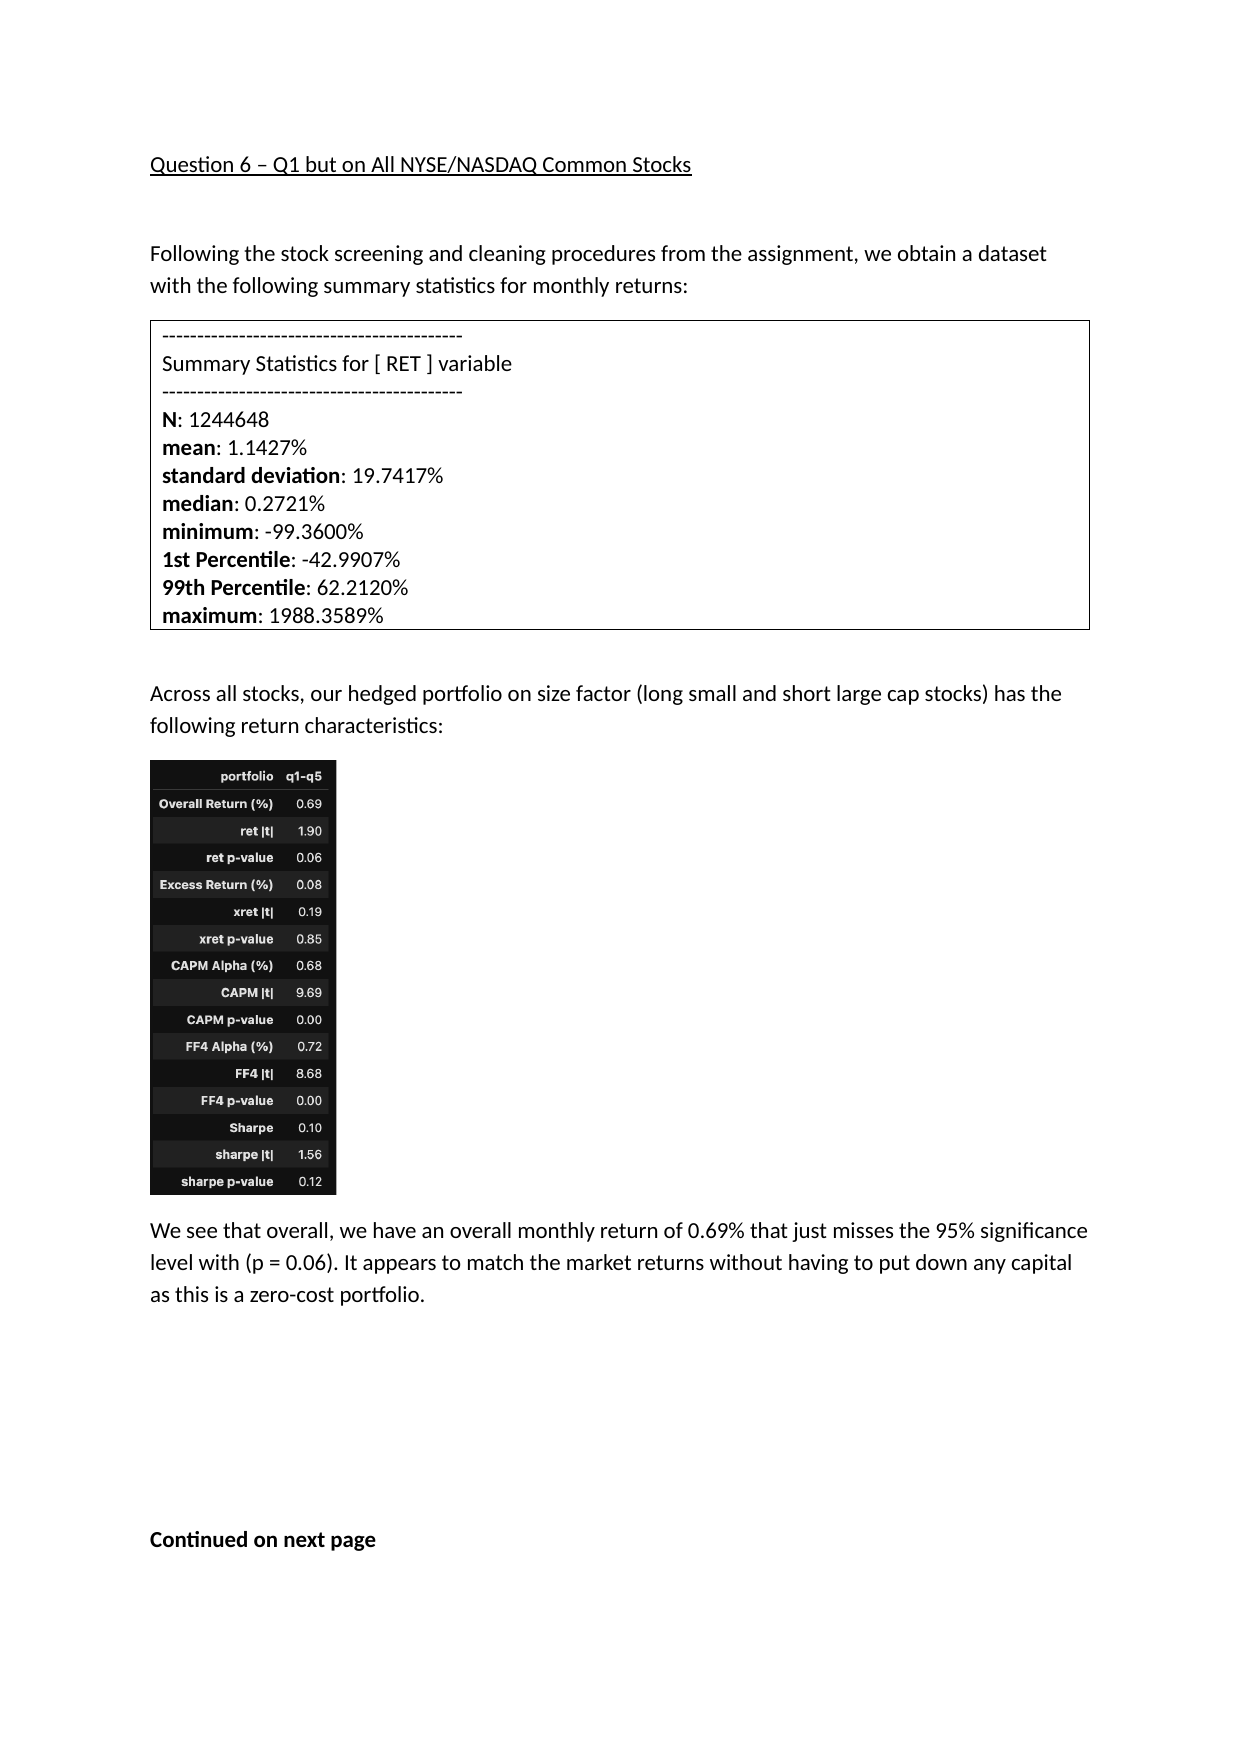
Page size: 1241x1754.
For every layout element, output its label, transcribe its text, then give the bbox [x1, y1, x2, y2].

picture [150, 760, 337, 1195]
text Across all stocks, our hedged portfolio on size factor (long small and short large cap stocks) has the following return characteristics: [150, 679, 1090, 739]
text Continued on next page [150, 1525, 1090, 1553]
text Question 6 – Q1 but on All NYSE/NASDAQ Common Stocks [150, 150, 1090, 217]
table_header ------------------------------------------- Summary Statistics for [ RET ] variable ------------------------------------------- N: 1244648 mean: 1.1427% standard deviation: 19.7417% median: 0.2721% minimum: -99.3600% 1st Percentile: -42.9907% 99th Percentile: 62.2120% maximum: 1988.3589% [151, 321, 1089, 629]
text Following the stock screening and cleaning procedures from the assignment, we obtain a dataset with the following summary statistics for monthly returns: [150, 239, 1090, 299]
text We see that overall, we have an overall monthly return of 0.69% that just misses the 95% significance level with (p = 0.06). It appears to match the market returns without having to put down any capital as this is a zero-cost portfolio. [150, 1216, 1090, 1308]
